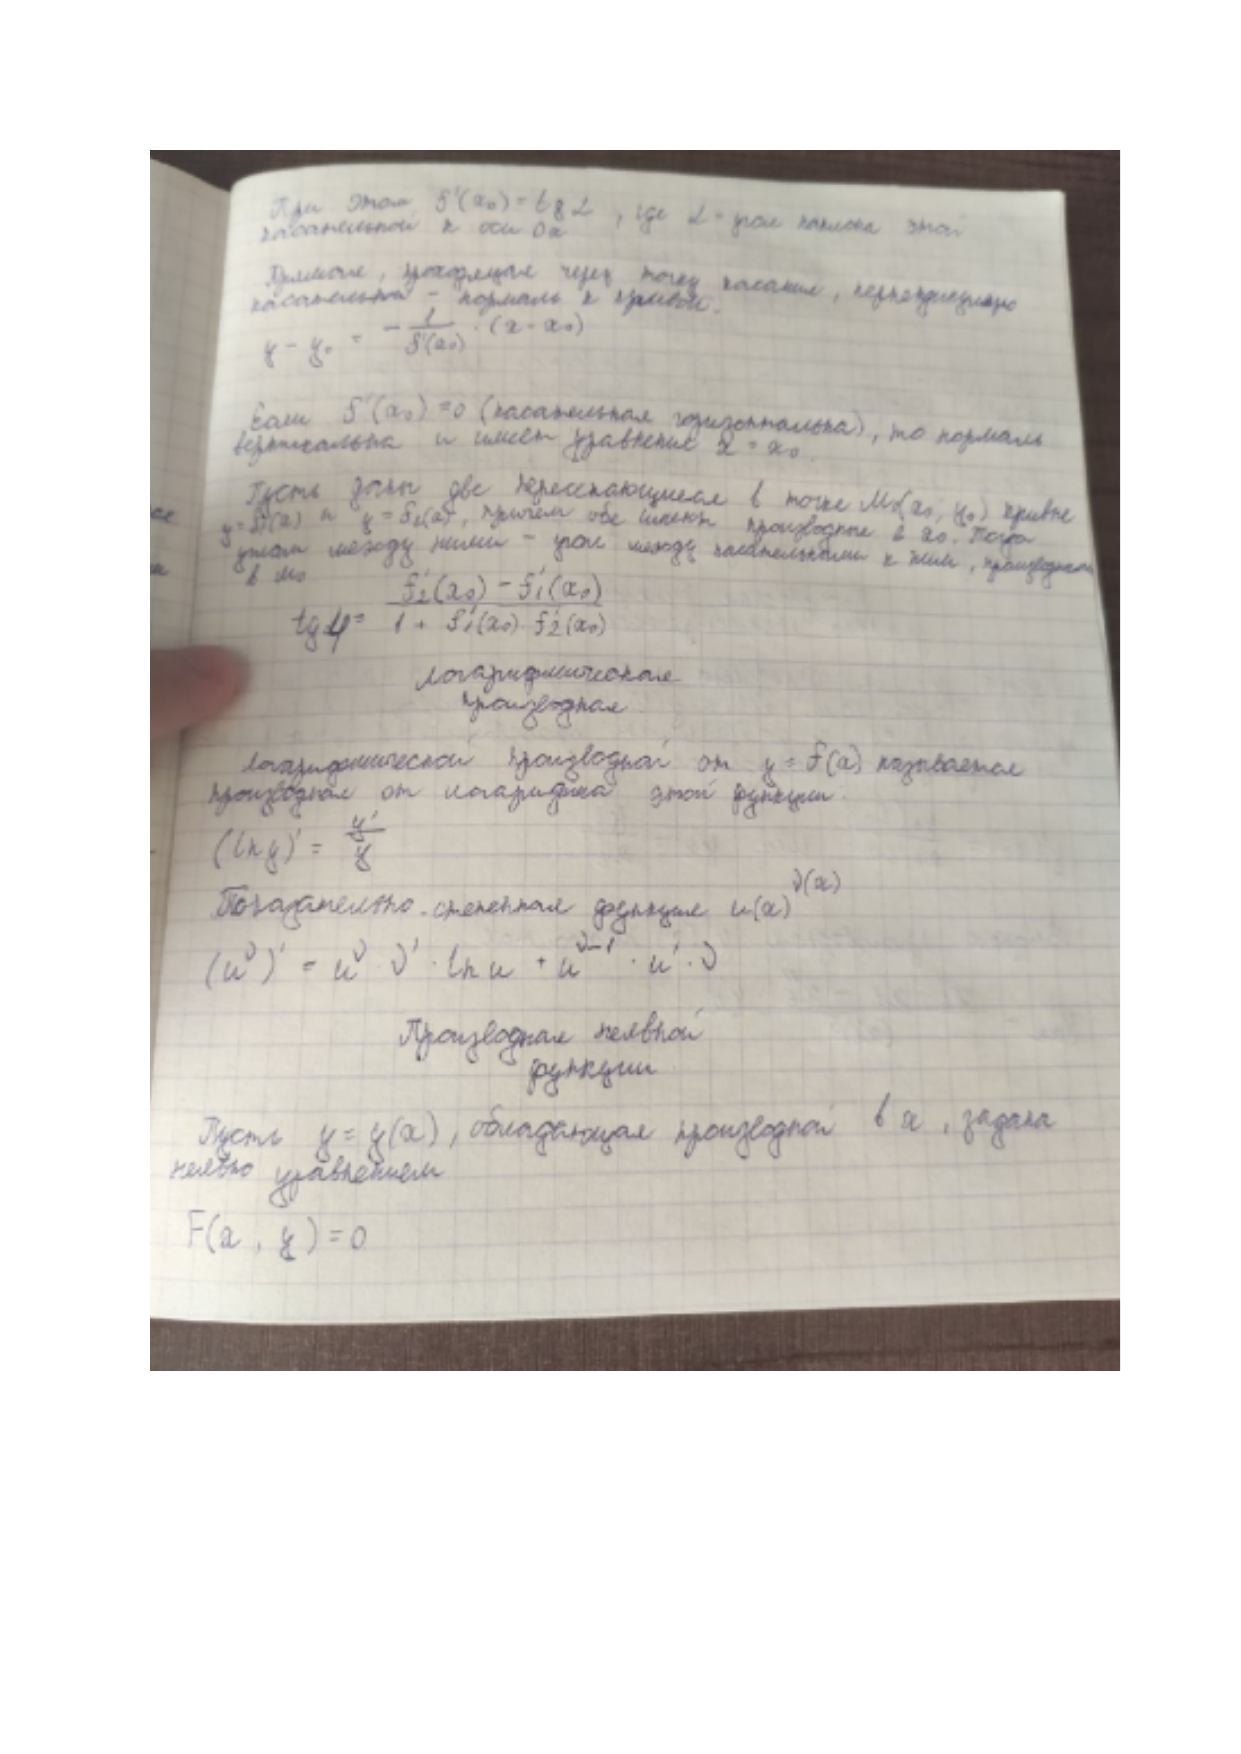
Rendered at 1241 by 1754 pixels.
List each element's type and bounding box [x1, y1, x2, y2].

picture [150, 150, 1121, 1371]
